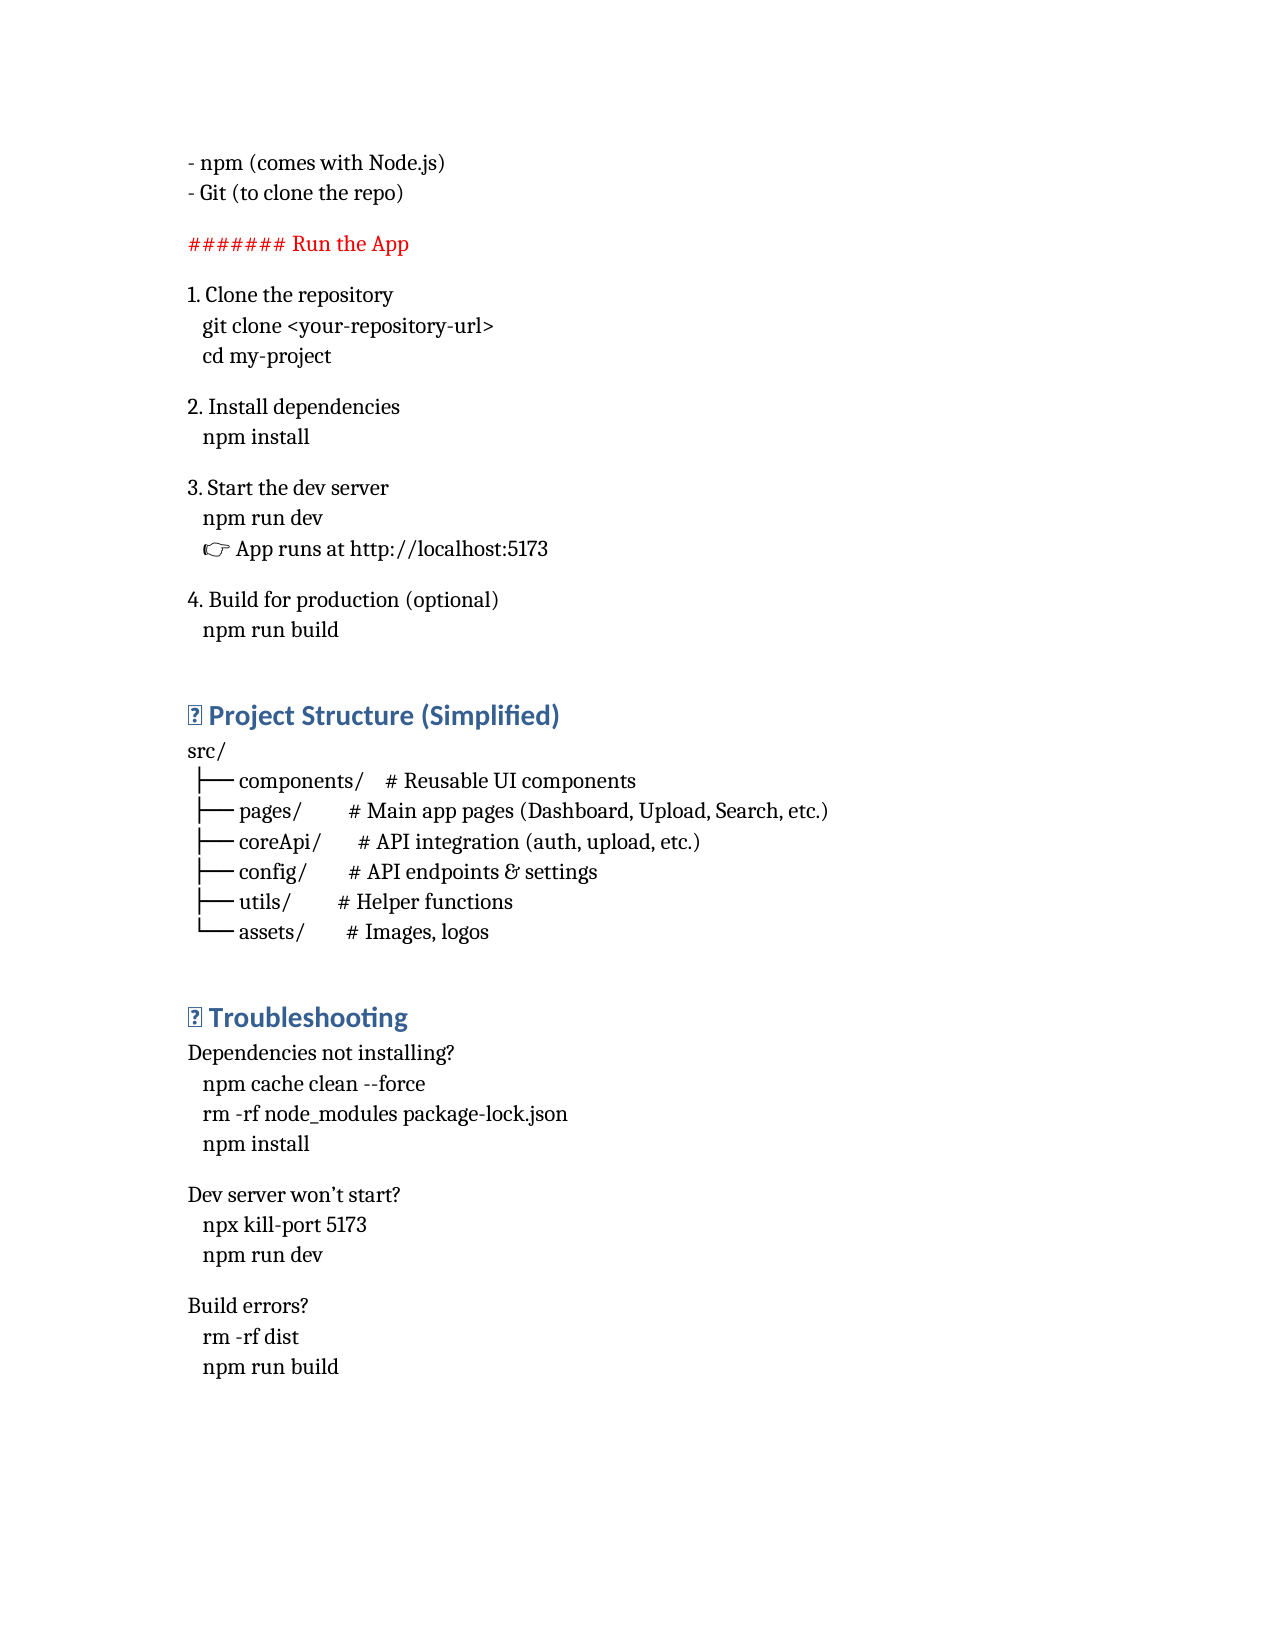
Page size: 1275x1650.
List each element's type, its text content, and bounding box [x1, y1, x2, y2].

text 4. Build for production (optional) npm run build [187, 586, 1087, 643]
text 2. Install dependencies npm install [187, 394, 1087, 450]
text 1. Clone the repository git clone <your-repository-url> cd my-project [187, 282, 1087, 369]
text src/ ├── components/ # Reusable UI components ├── pages/ # Main app pages (Dashboard, Upload, Search, etc.) ├── coreApi/ # API integration (auth, upload, etc.) ├── config/ # API endpoints & settings ├── utils/ # Helper functions └── assets/ # Images, logos [187, 738, 1087, 945]
text ####### Run the App [187, 231, 1087, 258]
subtitle 🐛 Troubleshooting [187, 999, 1087, 1035]
subtitle 📁 Project Structure (Simplified) [187, 697, 1087, 732]
text 3. Start the dev server npm run dev 👉 App runs at http://localhost:5173 [187, 475, 1087, 562]
text Build errors? rm -rf dist npm run build [187, 1293, 1087, 1380]
text Dependencies not installing? npm cache clean --force rm -rf node_modules package-lock.json npm install [187, 1040, 1087, 1157]
text Dev server won’t start? npx kill-port 5173 npm run dev [187, 1182, 1087, 1269]
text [187, 150, 1087, 207]
